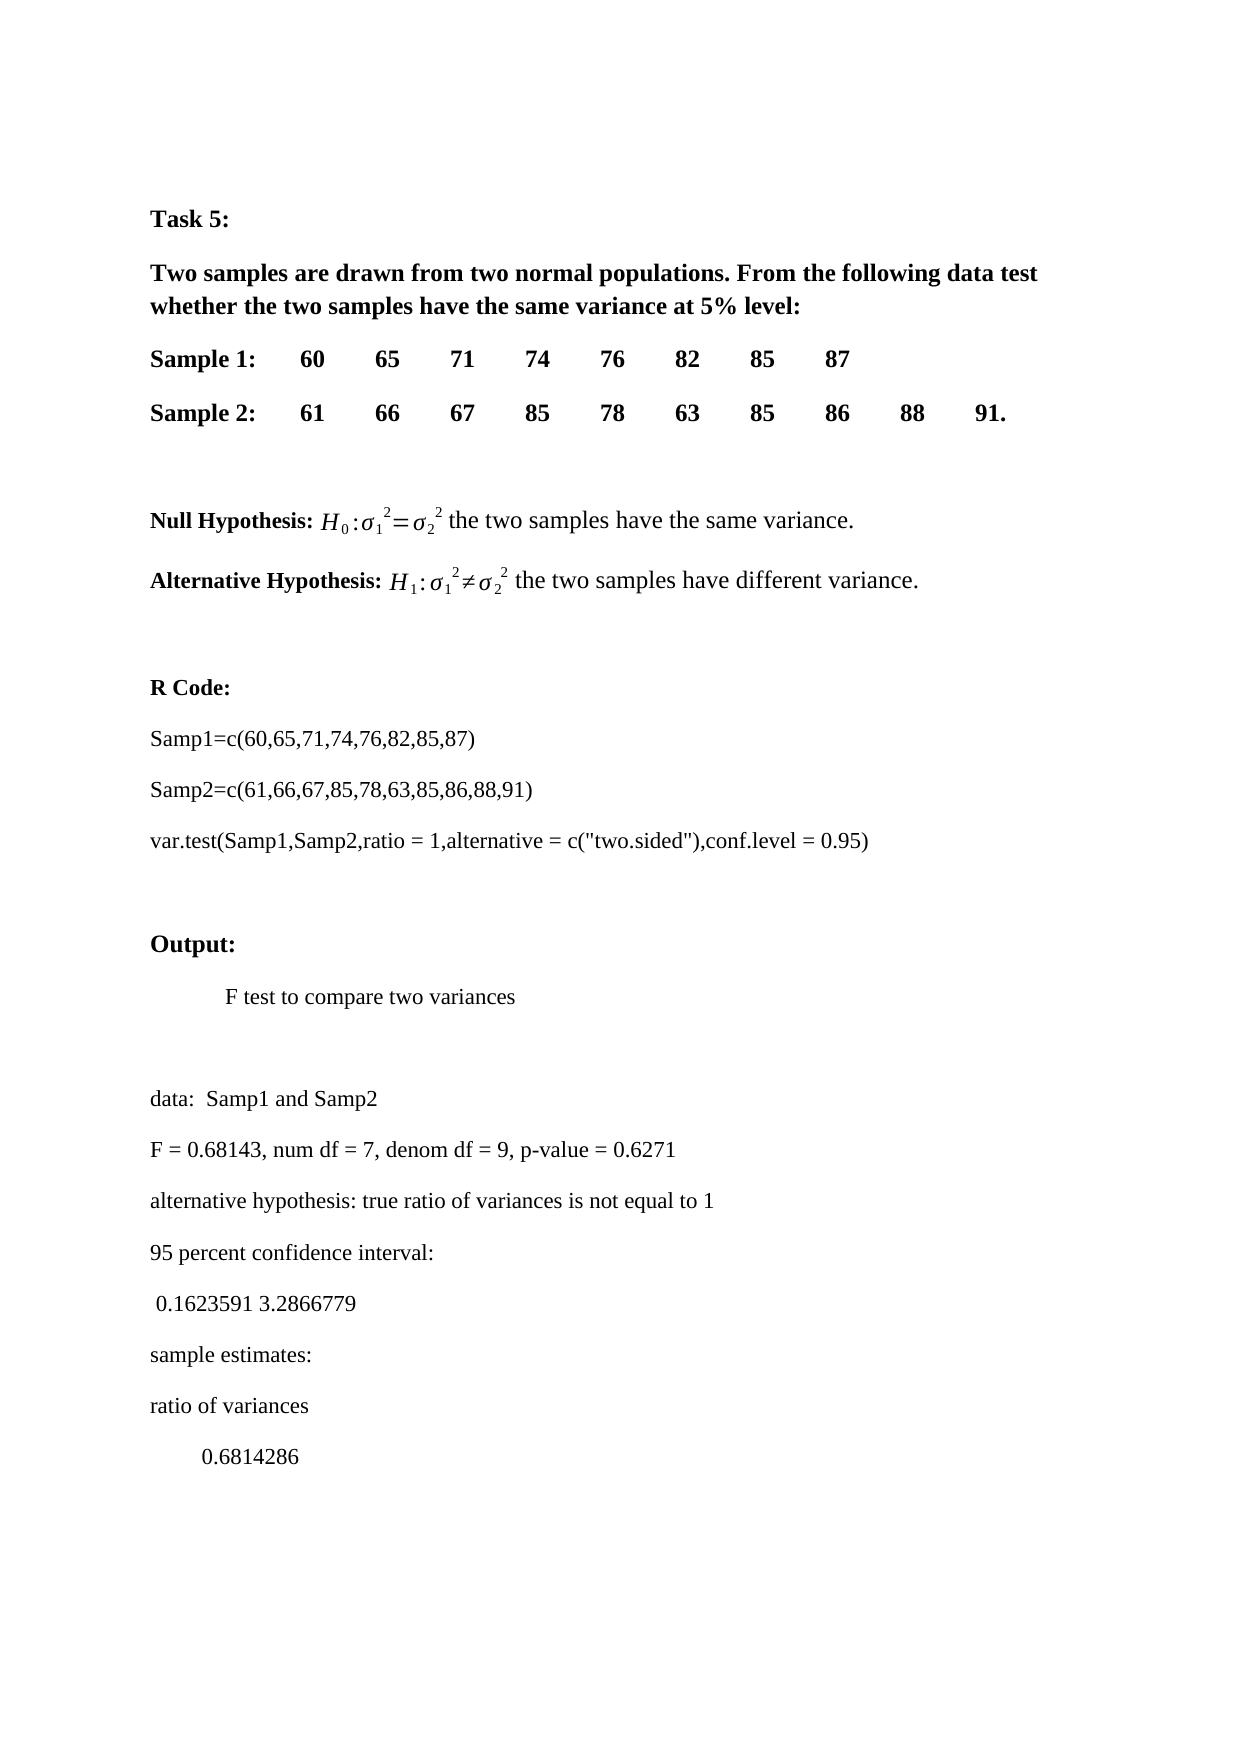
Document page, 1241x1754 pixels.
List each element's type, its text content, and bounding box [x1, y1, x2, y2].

text Two samples are drawn from two normal populations. From the following data test whether the two samples have the same variance at 5% level: [150, 258, 1090, 319]
text R Code: [150, 674, 1090, 701]
text data: Samp1 and Samp2 [150, 1086, 1090, 1112]
text 95 percent confidence interval: [150, 1239, 1090, 1265]
text Samp2=c(61,66,67,85,78,63,85,86,88,91) [150, 776, 1090, 803]
text var.test(Samp1,Samp2,ratio = 1,alternative = c("two.sided"),conf.level = 0.95) [150, 827, 1090, 854]
text ratio of variances [150, 1392, 1090, 1418]
text Samp1=c(60,65,71,74,76,82,85,87) [150, 725, 1090, 752]
text Output: [150, 929, 1090, 958]
text 0.1623591 3.2866779 [150, 1290, 1090, 1316]
text Task 5: [150, 204, 1090, 233]
text Alternative Hypothesis: the two samples have different variance. [150, 563, 1090, 598]
text Null Hypothesis: the two samples have the same variance. [150, 503, 1090, 538]
text sample estimates: [150, 1341, 1090, 1367]
text F = 0.68143, num df = 7, denom df = 9, p-value = 0.6271 [150, 1137, 1090, 1163]
text Sample 1: 60 65 71 74 76 82 85 87 [150, 344, 1090, 373]
text Sample 2: 61 66 67 85 78 63 85 86 88 91. [150, 398, 1090, 427]
text F test to compare two variances [150, 983, 1090, 1010]
text alternative hypothesis: true ratio of variances is not equal to 1 [150, 1188, 1090, 1214]
text 0.6814286 [150, 1443, 1090, 1469]
